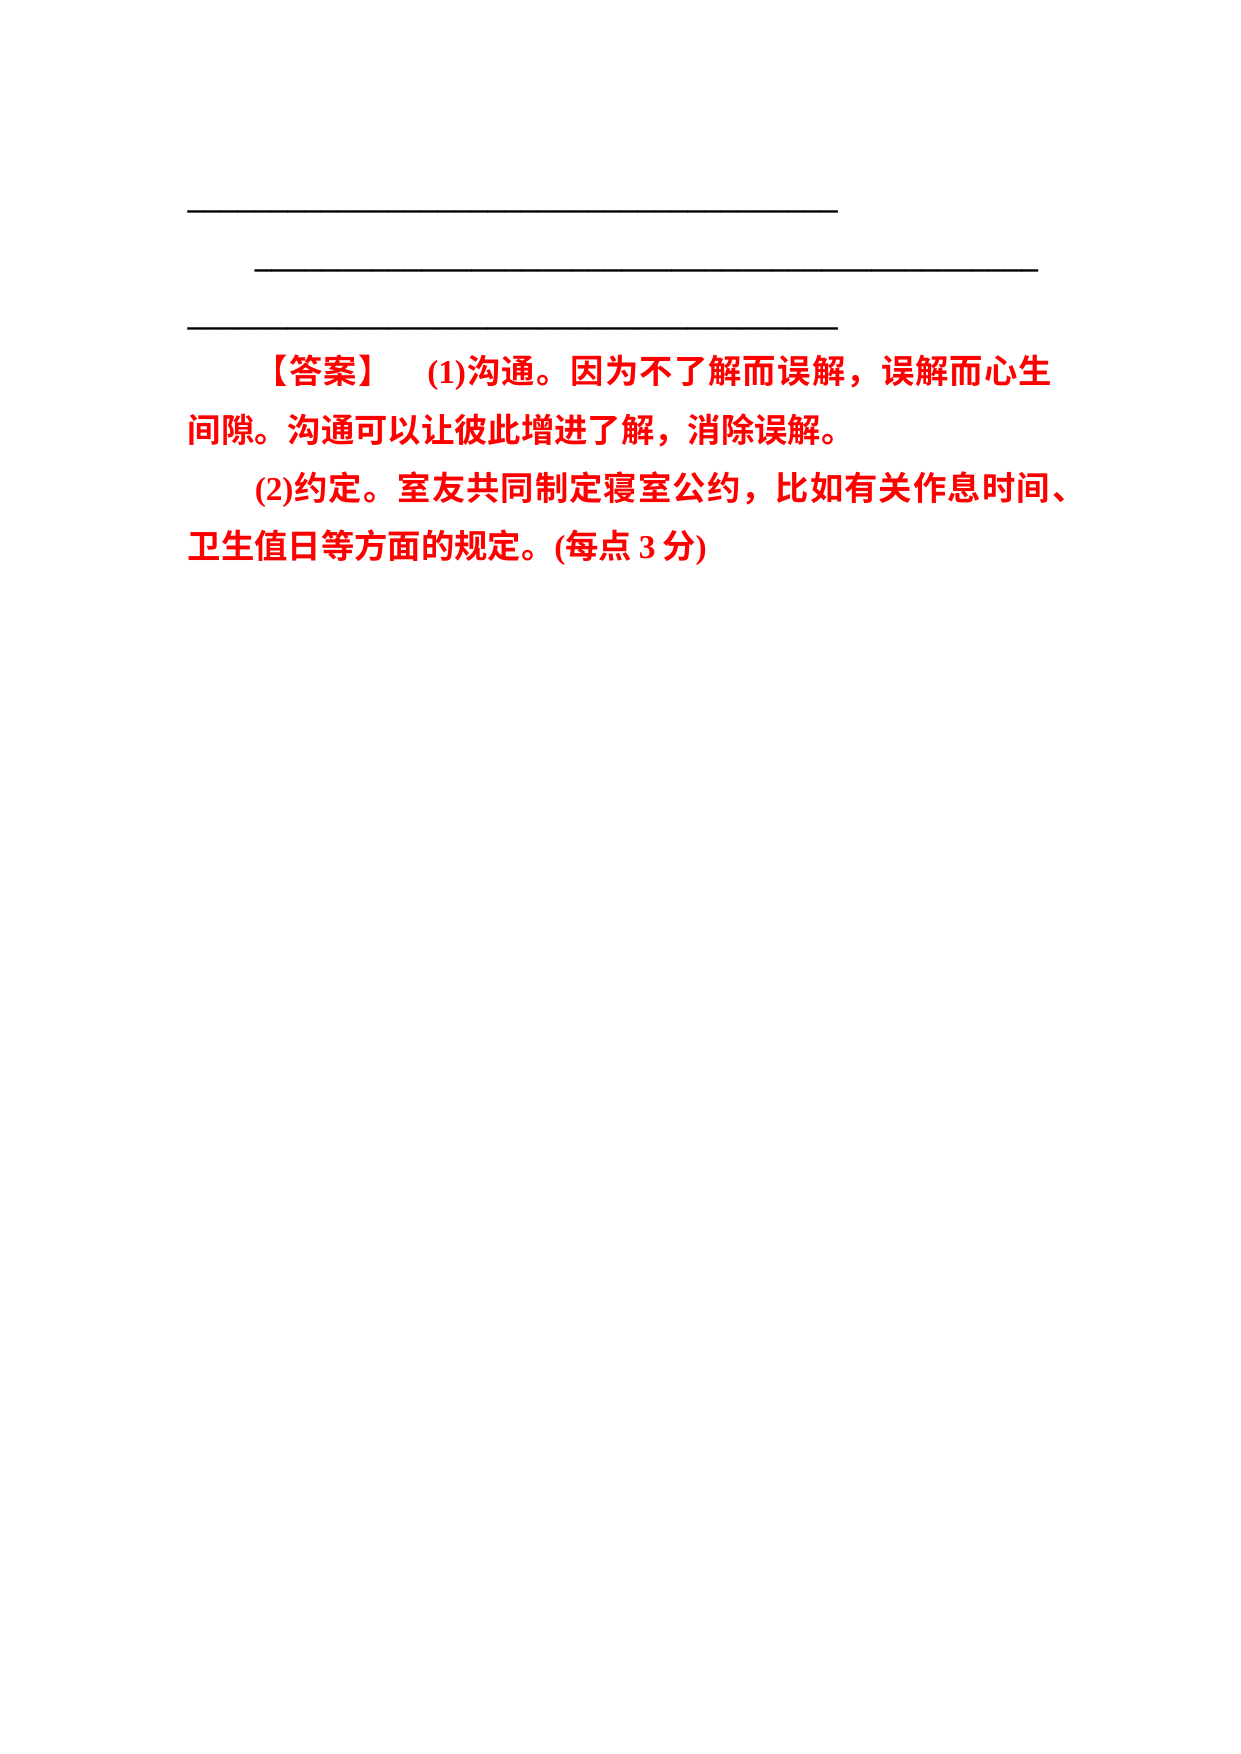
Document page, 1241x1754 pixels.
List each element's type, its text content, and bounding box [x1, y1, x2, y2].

text 【答案】 (1)沟通。因为不了解而误解，误解而心生间隙。沟通可以让彼此增进了解，消除误解。 [187, 337, 1053, 454]
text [187, 162, 1053, 220]
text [187, 220, 1053, 337]
text (2)约定。室友共同制定寝室公约，比如有关作息时间、卫生值日等方面的规定。(每点3分) [187, 454, 1053, 570]
